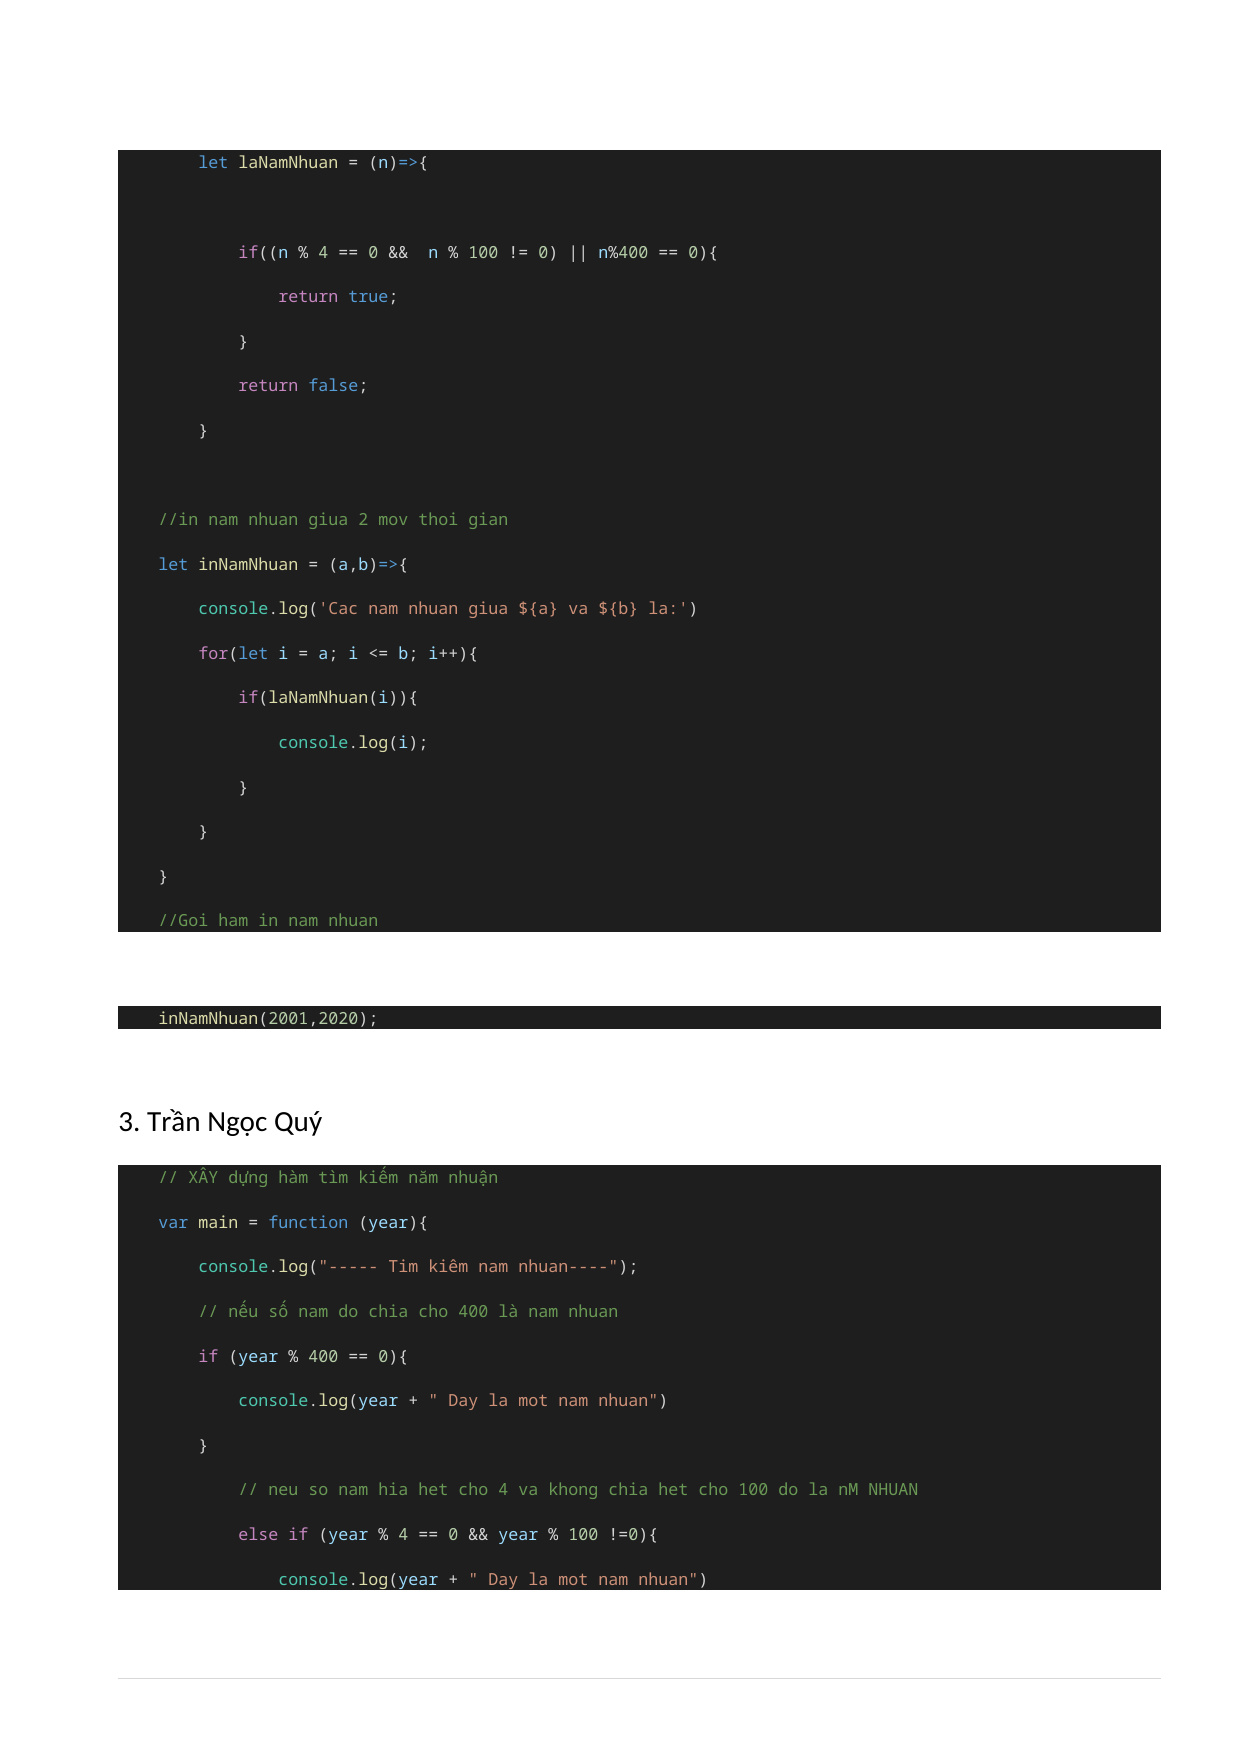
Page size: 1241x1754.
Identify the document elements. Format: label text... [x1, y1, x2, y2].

text console.log(year + " Day la mot nam nhuan") [118, 1566, 1161, 1590]
text // nếu số nam do chia cho 400 là nam nhuan [118, 1299, 1161, 1322]
text if (year % 400 == 0){ [118, 1343, 1161, 1367]
text return false; [118, 373, 1161, 397]
text inNamNhuan(2001,2020); [118, 1006, 1161, 1029]
text console.log("----- Tim kiêm nam nhuan----"); [118, 1254, 1161, 1278]
text var main = function (year){ [118, 1209, 1161, 1233]
text } [118, 774, 1161, 798]
text else if (year % 4 == 0 && year % 100 !=0){ [118, 1522, 1161, 1545]
text let laNamNhuan = (n)=>{ [118, 150, 1161, 174]
text let inNamNhuan = (a,b)=>{ [118, 551, 1161, 575]
text for(let i = a; i <= b; i++){ [118, 640, 1161, 664]
text return true; [118, 284, 1161, 307]
text if(laNamNhuan(i)){ [118, 685, 1161, 709]
text } [118, 819, 1161, 842]
list Trần Ngọc Quý [118, 1103, 1161, 1139]
text //in nam nhuan giua 2 mov thoi gian [118, 507, 1161, 530]
text } [118, 863, 1161, 887]
text } [118, 417, 1161, 441]
text if((n % 4 == 0 && n % 100 != 0) || n%400 == 0){ [118, 239, 1161, 263]
text console.log(year + " Day la mot nam nhuan") [118, 1388, 1161, 1412]
text // XÂY dựng hàm tìm kiếm năm nhuận [118, 1165, 1161, 1189]
text console.log('Cac nam nhuan giua ${a} va ${b} la:') [118, 596, 1161, 619]
text } [118, 328, 1161, 352]
text console.log(i); [118, 729, 1161, 753]
text // neu so nam hia het cho 4 va khong chia het cho 100 do la nM NHUAN [118, 1477, 1161, 1501]
text //Goi ham in nam nhuan [118, 908, 1161, 932]
text } [118, 1432, 1161, 1456]
